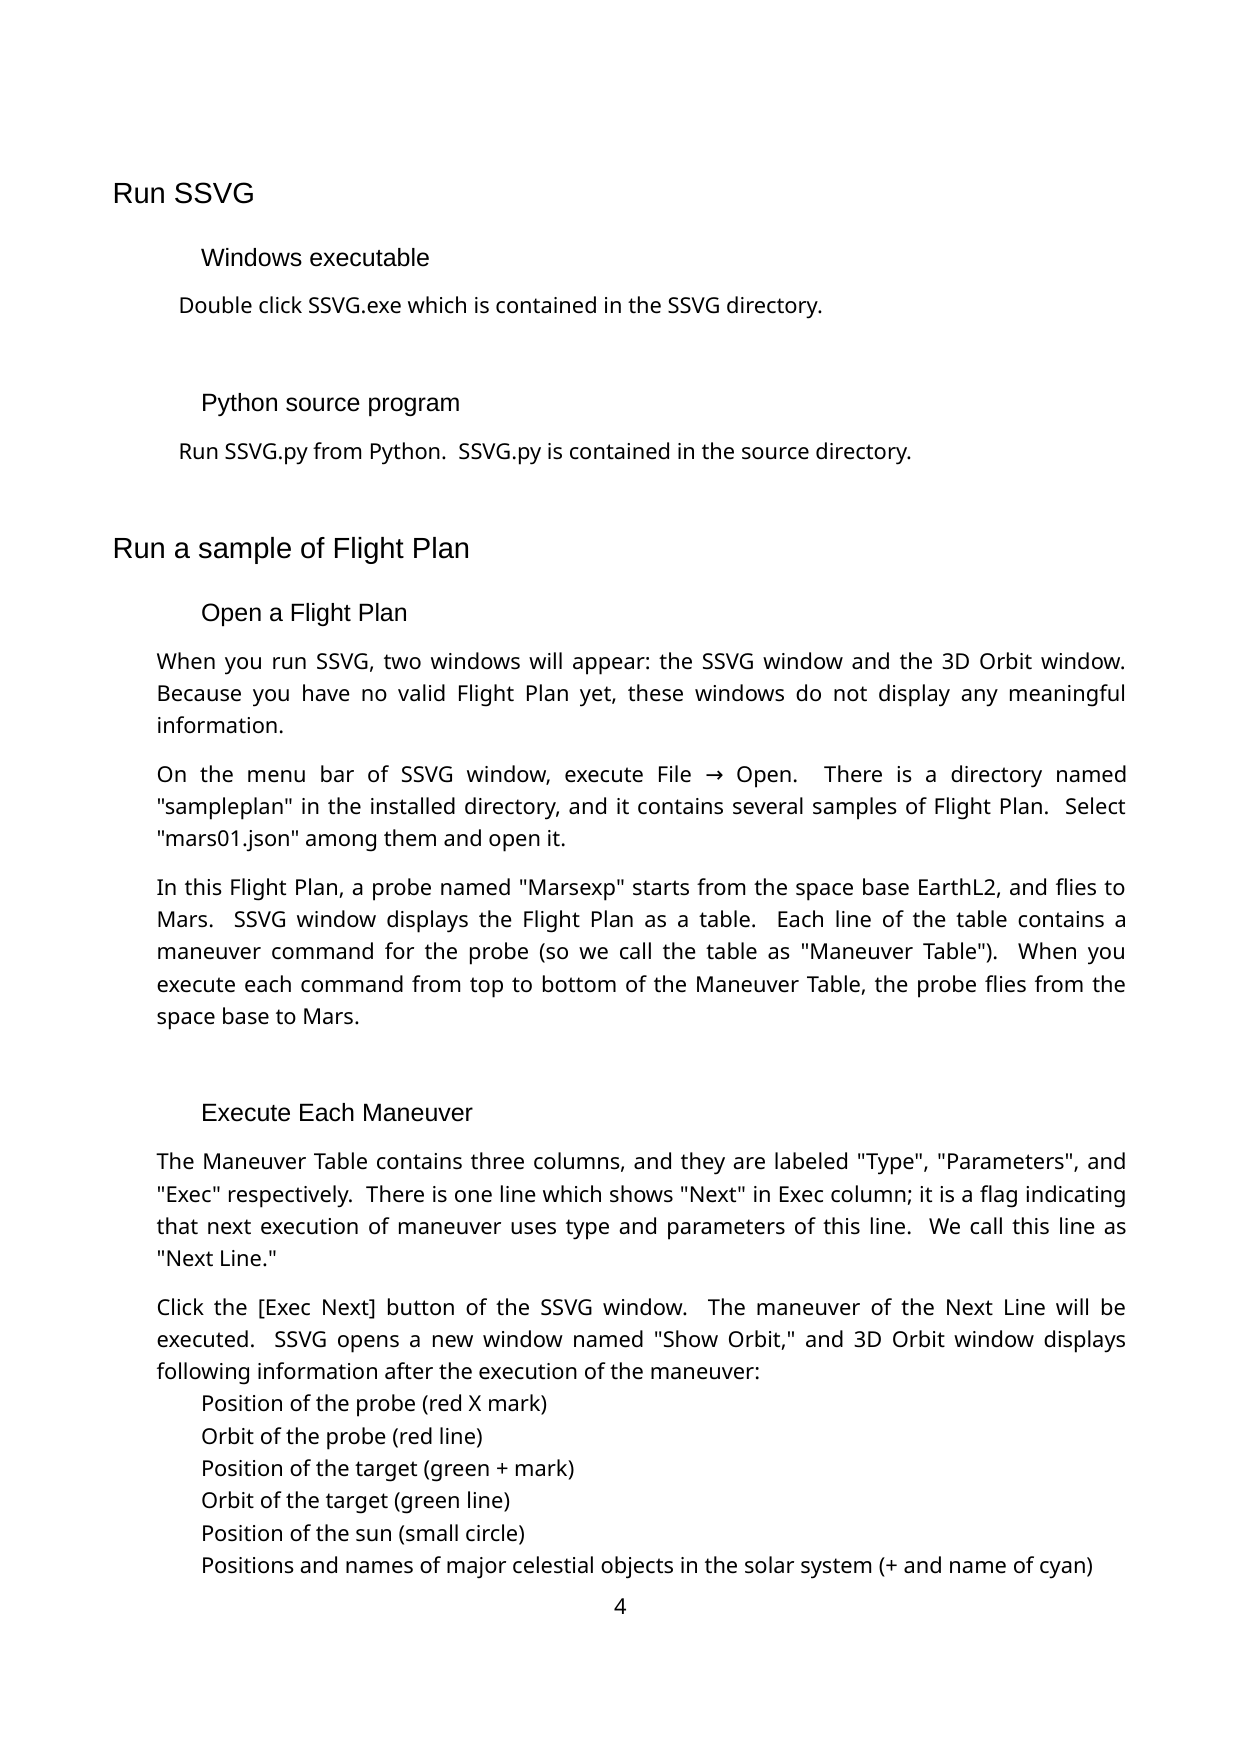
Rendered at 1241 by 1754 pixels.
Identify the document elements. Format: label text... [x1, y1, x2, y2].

subtitle Run SSVG [112, 160, 1128, 225]
text On the menu bar of SSVG window, execute File → Open. There is a directory named "sampleplan" in the installed directory, and it contains several samples of Flight Plan. Select "mars01.json" among them and open it. [156, 757, 1128, 854]
text Position of the sun (small circle) [201, 1516, 1128, 1549]
text Orbit of the target (green line) [201, 1484, 1128, 1516]
text Click the [Exec Next] button of the SSVG window. The maneuver of the Next Line will be executed. SSVG opens a new window named "Show Orbit," and 3D Orbit window displays following information after the execution of the maneuver: [156, 1290, 1128, 1387]
subtitle Windows executable [201, 241, 1128, 273]
text Position of the target (green + mark) [201, 1452, 1128, 1484]
subtitle Open a Flight Plan [201, 596, 1128, 628]
text Position of the probe (red X mark) [201, 1387, 1128, 1419]
subtitle Run a sample of Flight Plan [112, 515, 1128, 580]
text Orbit of the probe (red line) [201, 1419, 1128, 1452]
text When you run SSVG, two windows will appear: the SSVG window and the 3D Orbit window. Because you have no valid Flight Plan yet, these windows do not display any meaningful information. [156, 644, 1128, 741]
text Double click SSVG.exe which is contained in the SSVG directory. [156, 289, 1128, 322]
text The Maneuver Table contains three columns, and they are labeled "Type", "Parameters", and "Exec" respectively. There is one line which shows "Next" in Exec column; it is a flag indicating that next execution of maneuver uses type and parameters of this line. We call this line as "Next Line." [156, 1145, 1128, 1274]
subtitle Execute Each Maneuver [201, 1097, 1128, 1129]
text Run SSVG.py from Python. SSVG.py is contained in the source directory. [156, 434, 1128, 467]
text In this Flight Plan, a probe named "Marsexp" starts from the space base EarthL2, and flies to Mars. SSVG window displays the Flight Plan as a table. Each line of the table contains a maneuver command for the probe (so we call the table as "Maneuver Table"). When you execute each command from top to bottom of the Maneuver Table, the probe flies from the space base to Mars. [156, 871, 1128, 1032]
subtitle Python source program [201, 386, 1128, 418]
text Positions and names of major celestial objects in the solar system (+ and name of cyan) [201, 1549, 1128, 1581]
